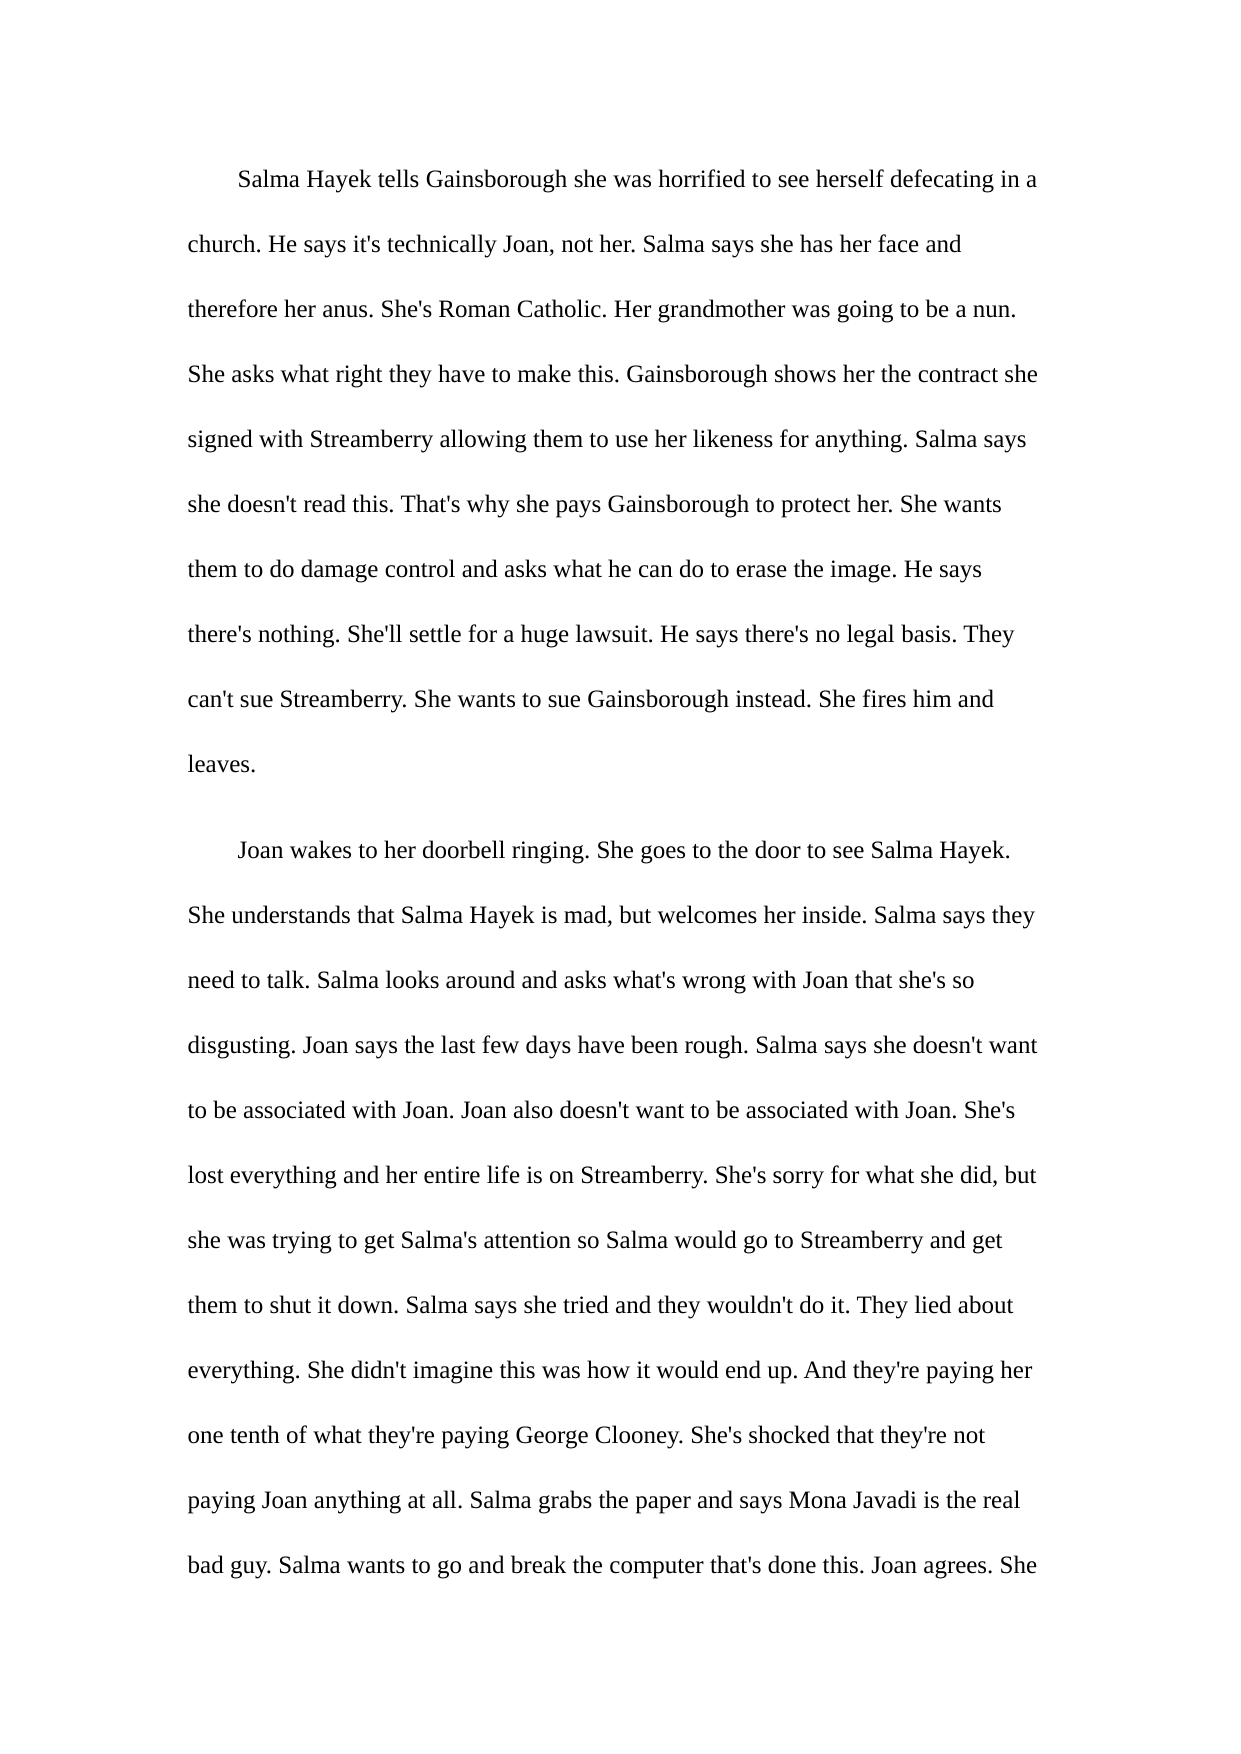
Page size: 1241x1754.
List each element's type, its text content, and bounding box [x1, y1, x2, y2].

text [187, 833, 1053, 1581]
text Salma Hayek tells Gainsborough she was horrified to see herself defecating in a church. He says it's technically Joan, not her. Salma says she has her face and therefore her anus. She's Roman Catholic. Her grandmother was going to be a nun. She asks what right they have to make this. Gainsborough shows her the contract she signed with Streamberry allowing them to use her likeness for anything. Salma says she doesn't read this. That's why she pays Gainsborough to protect her. She wants them to do damage control and asks what he can do to erase the image. He says there's nothing. She'll settle for a huge lawsuit. He says there's no legal basis. They can't sue Streamberry. She wants to sue Gainsborough instead. She fires him and leaves. [187, 162, 1053, 779]
